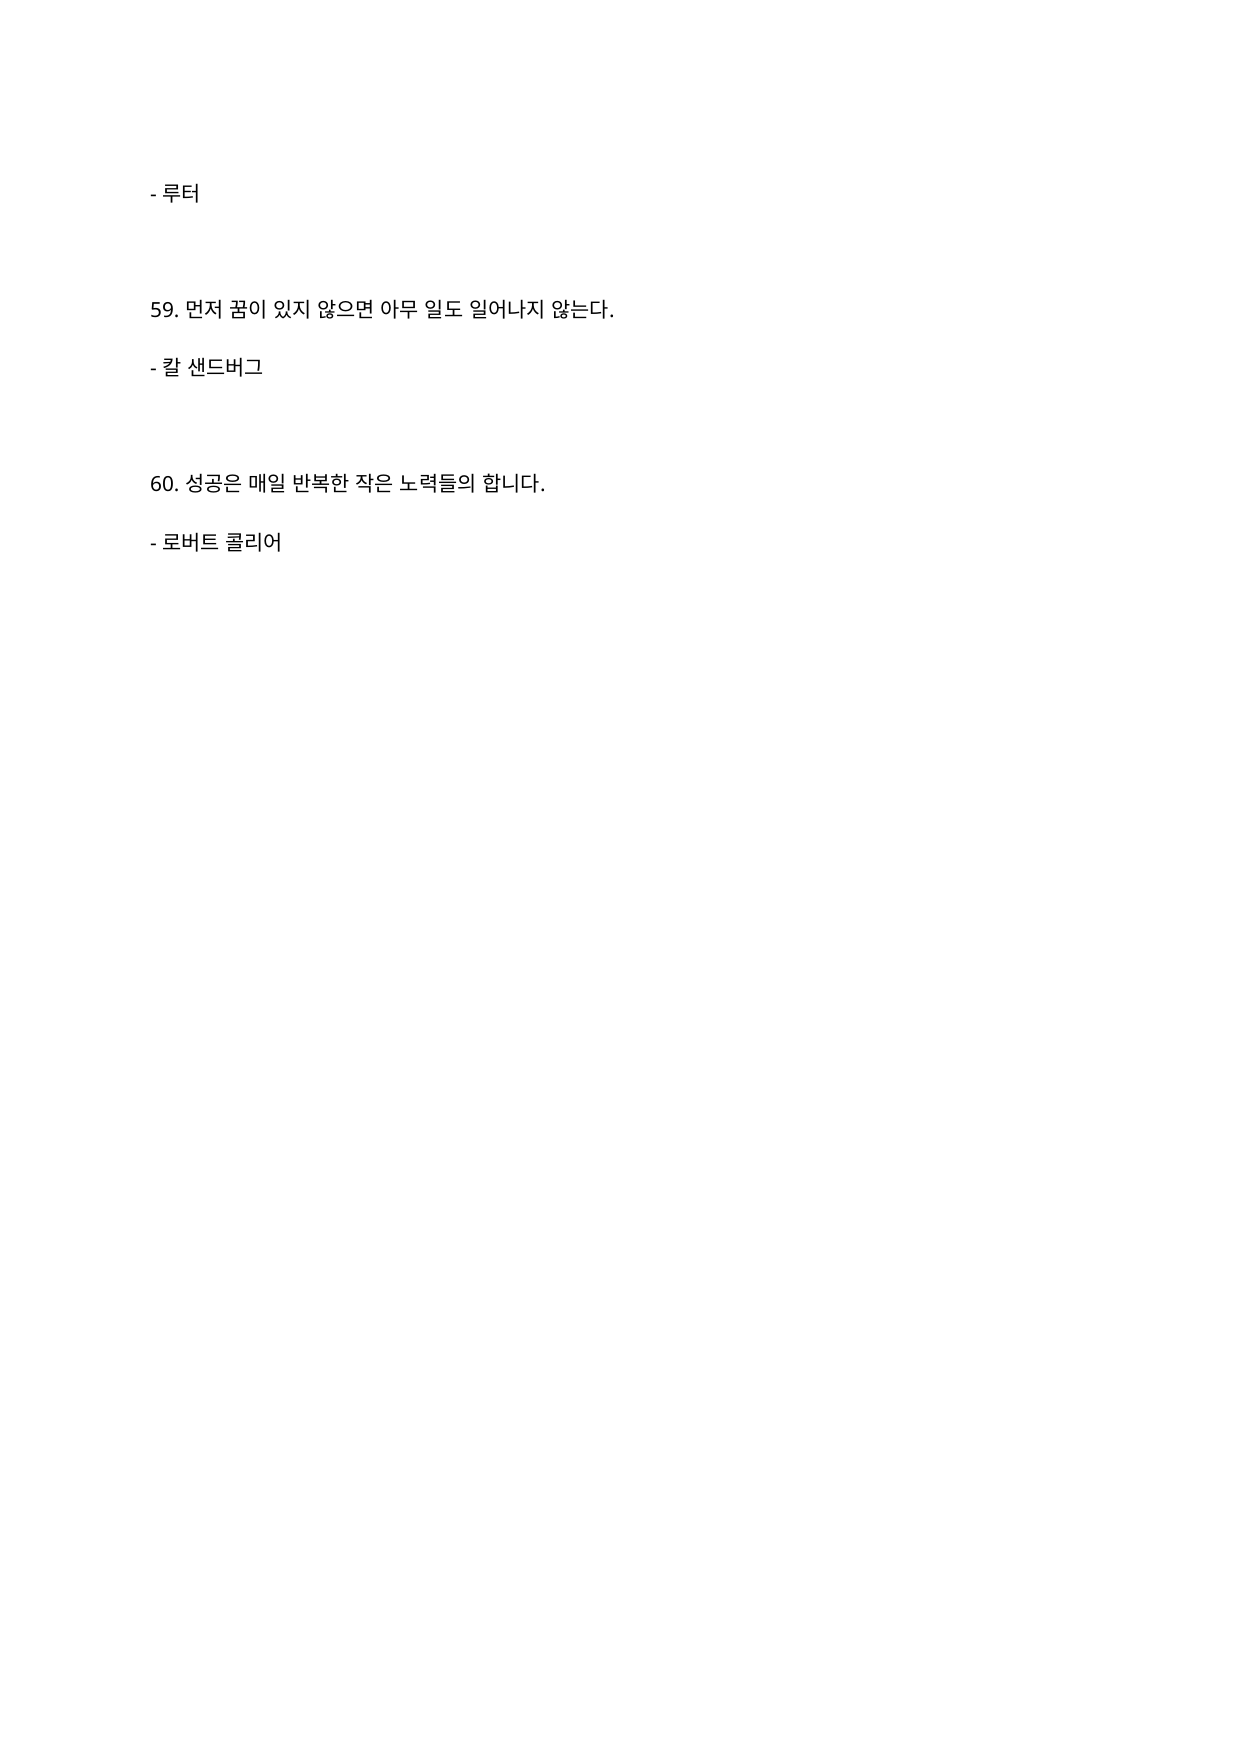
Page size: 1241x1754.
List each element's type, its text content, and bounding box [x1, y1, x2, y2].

text 59. 먼저 꿈이 있지 않으면 아무 일도 일어나지 않는다. [150, 293, 1090, 323]
text - 로버트 콜리어 [150, 526, 1090, 556]
text 60. 성공은 매일 반복한 작은 노력들의 합니다. [150, 467, 1090, 497]
text - 칼 샌드버그 [150, 352, 1090, 382]
text - 루터 [150, 177, 1090, 207]
